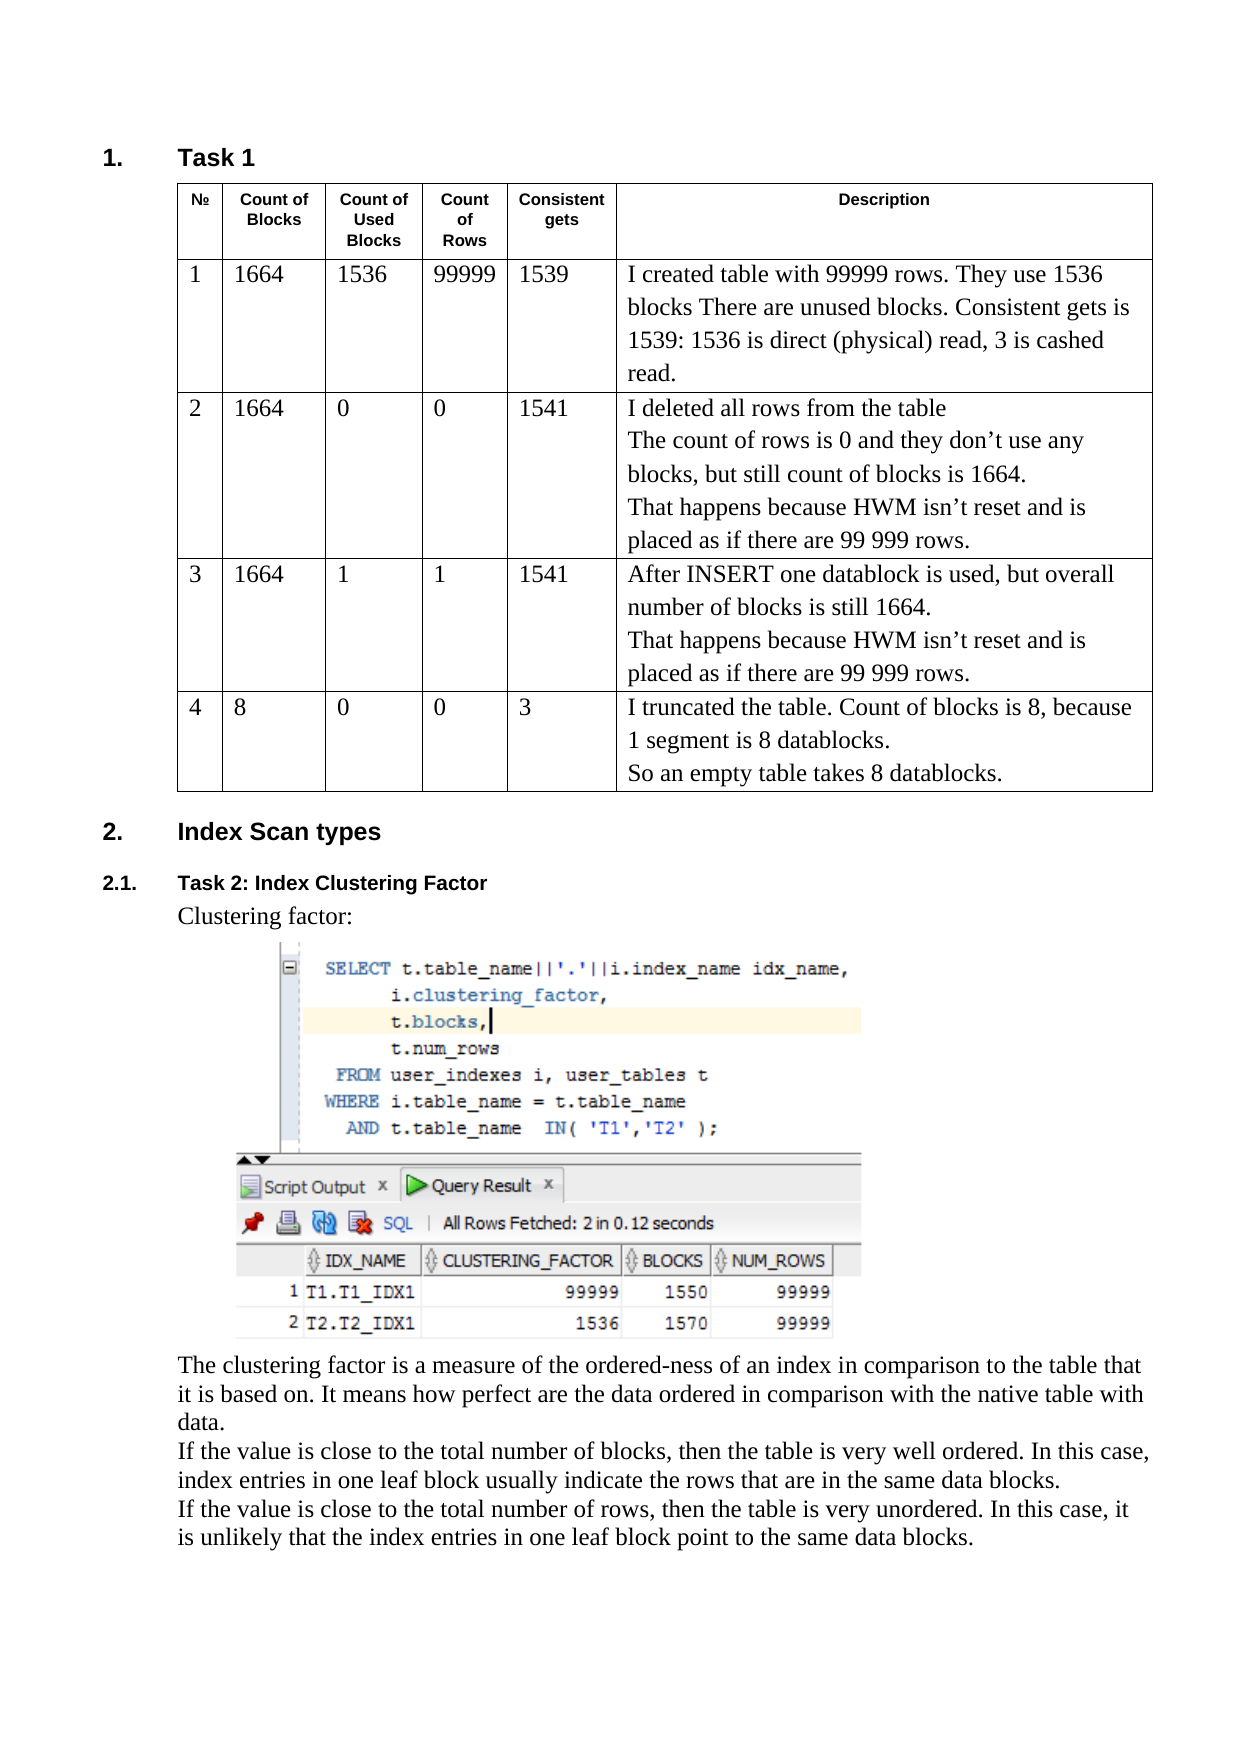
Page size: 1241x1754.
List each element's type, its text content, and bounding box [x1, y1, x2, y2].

table_cell 1664 [223, 393, 325, 558]
table_cell 8 [223, 692, 325, 791]
table_cell 1539 [508, 260, 616, 392]
table_header Consistent gets [508, 184, 616, 258]
table_cell 0 [326, 692, 422, 791]
table_cell I deleted all rows from the table The count of rows is 0 and they don’t use any blocks, but still count of blocks is 1664. That happens because HWM isn’t reset and is placed as if there are 99 999 rows. [617, 393, 1152, 558]
text If the value is close to the total number of rows, then the table is very unordered. In this case, it is unlikely that the index entries in one leaf block point to the same data blocks. [177, 1494, 1152, 1551]
table_cell 3 [508, 692, 616, 791]
table_cell 0 [423, 692, 507, 791]
text The clustering factor is a measure of the ordered-ness of an index in comparison to the table that it is based on. It means how perfect are the data ordered in comparison with the native table with data. [177, 1350, 1152, 1436]
table_cell After INSERT one datablock is used, but overall number of blocks is still 1664. That happens because HWM isn’t reset and is placed as if there are 99 999 rows. [617, 559, 1152, 691]
table_cell 1 [178, 260, 222, 392]
table_cell I created table with 99999 rows. They use 1536 blocks There are unused blocks. Consistent gets is 1539: 1536 is direct (physical) read, 3 is cashed read. [617, 260, 1152, 392]
table_cell 99999 [423, 260, 507, 392]
table_cell 1664 [223, 260, 325, 392]
table_cell 0 [423, 393, 507, 558]
table_cell 1536 [326, 260, 422, 392]
table_cell 2 [178, 393, 222, 558]
subtitle Task 2: Index Clustering Factor [102, 871, 1152, 895]
table_header Count of Rows [423, 184, 507, 258]
subtitle Index Scan types [102, 817, 1152, 846]
table_cell 1 [326, 559, 422, 691]
table_header Description [617, 184, 1152, 258]
text Clustering factor: [177, 901, 1152, 930]
subtitle Task 1 [102, 143, 1152, 172]
picture [236, 942, 862, 1350]
table_header № [178, 184, 222, 258]
table_header Count of Blocks [223, 184, 325, 258]
table_cell I truncated the table. Count of blocks is 8, because 1 segment is 8 datablocks. So an empty table takes 8 datablocks. [617, 692, 1152, 791]
table_cell 4 [178, 692, 222, 791]
table_cell 3 [178, 559, 222, 691]
table_cell 1664 [223, 559, 325, 691]
table_cell 0 [326, 393, 422, 558]
table_cell 1541 [508, 393, 616, 558]
text If the value is close to the total number of blocks, then the table is very well ordered. In this case, index entries in one leaf block usually indicate the rows that are in the same data blocks. [177, 1436, 1152, 1494]
table_header Count of Used Blocks [326, 184, 422, 258]
table_cell 1541 [508, 559, 616, 691]
table_cell 1 [423, 559, 507, 691]
